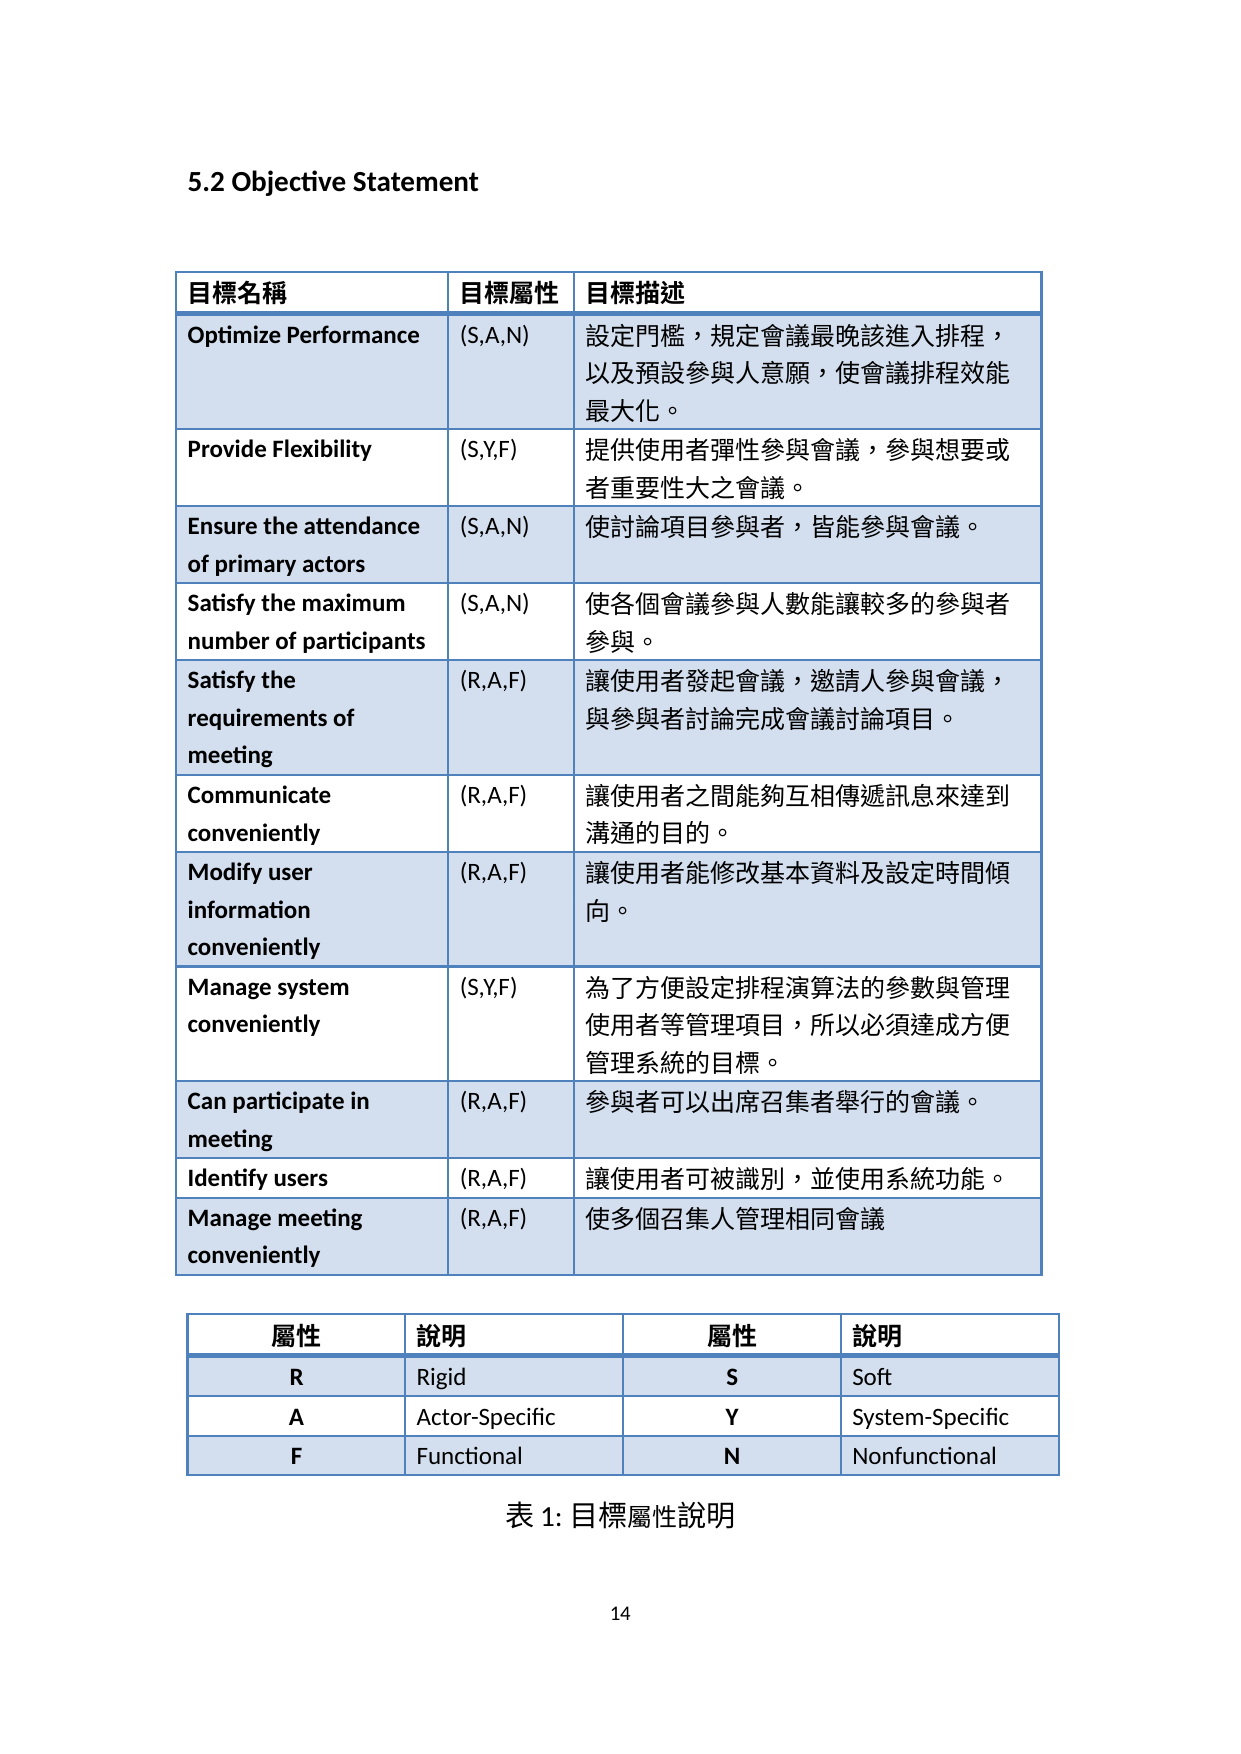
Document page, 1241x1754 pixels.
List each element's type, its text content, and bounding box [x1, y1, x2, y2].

table_header 目標名稱 [177, 273, 447, 311]
table_header 屬性 [189, 1315, 404, 1353]
table_cell Provide Flexibility [177, 430, 447, 505]
table_cell F [189, 1437, 404, 1474]
table_cell 使多個召集人管理相同會議 [575, 1199, 1040, 1274]
table_cell 設定門檻，規定會議最晚該進入排程，以及預設參與人意願，使會議排程效能最大化。 [575, 316, 1040, 428]
table_cell 讓使用者可被識別，並使用系統功能。 [575, 1159, 1040, 1197]
table_cell Actor-Specific [406, 1397, 622, 1435]
table_cell (R,A,F) [449, 776, 573, 851]
table_cell Y [624, 1397, 840, 1435]
table_header 目標屬性 [449, 273, 573, 311]
table_cell 參與者可以出席召集者舉行的會議。 [575, 1082, 1040, 1157]
table_header 目標描述 [575, 273, 1040, 311]
table_cell Functional [406, 1437, 622, 1474]
table_cell S [624, 1358, 840, 1395]
table_cell 為了方便設定排程演算法的參數與管理使用者等管理項目，所以必須達成方便管理系統的目標。 [575, 968, 1040, 1080]
table_cell 提供使用者彈性參與會議，參與想要或者重要性大之會議。 [575, 430, 1040, 505]
table_cell R [189, 1358, 404, 1395]
table_cell Communicate conveniently [177, 776, 447, 851]
text 表1: 目標屬性說明 [187, 1476, 1053, 1551]
table_cell (R,A,F) [449, 1082, 573, 1157]
table_cell (R,A,F) [449, 661, 573, 774]
table_cell A [189, 1397, 404, 1435]
table_cell Identify users [177, 1159, 447, 1197]
table_cell (R,A,F) [449, 1159, 573, 1197]
table_cell N [624, 1437, 840, 1474]
table_cell Nonfunctional [842, 1437, 1058, 1474]
table_cell (S,A,N) [449, 584, 573, 659]
table_cell Can participate in meeting [177, 1082, 447, 1157]
table_cell Satisfy the requirements of meeting [177, 661, 447, 774]
table_cell (R,A,F) [449, 1199, 573, 1274]
table_cell (R,A,F) [449, 853, 573, 965]
table_cell (S,A,N) [449, 507, 573, 582]
table_cell Manage system conveniently [177, 968, 447, 1080]
table_cell (S,A,N) [449, 316, 573, 428]
table_header 說明 [406, 1315, 622, 1353]
table_cell (S,Y,F) [449, 968, 573, 1080]
table_cell 讓使用者發起會議，邀請人參與會議，與參與者討論完成會議討論項目。 [575, 661, 1040, 774]
table_header 說明 [842, 1315, 1058, 1353]
table_cell Ensure the attendance of primary actors [177, 507, 447, 582]
table_cell Soft [842, 1358, 1058, 1395]
table_header 屬性 [624, 1315, 840, 1353]
table_cell System-Specific [842, 1397, 1058, 1435]
table_cell 讓使用者能修改基本資料及設定時間傾向。 [575, 853, 1040, 965]
table_cell Rigid [406, 1358, 622, 1395]
table_cell Manage meeting conveniently [177, 1199, 447, 1274]
subtitle 5.2 Objective Statement [187, 162, 1053, 200]
table_cell Modify user information conveniently [177, 853, 447, 965]
table_cell 使各個會議參與人數能讓較多的參與者參與。 [575, 584, 1040, 659]
table_cell 讓使用者之間能夠互相傳遞訊息來達到溝通的目的。 [575, 776, 1040, 851]
table_cell Satisfy the maximum number of participants [177, 584, 447, 659]
table_cell (S,Y,F) [449, 430, 573, 505]
table_cell 使討論項目參與者，皆能參與會議。 [575, 507, 1040, 582]
table_cell Optimize Performance [177, 316, 447, 428]
